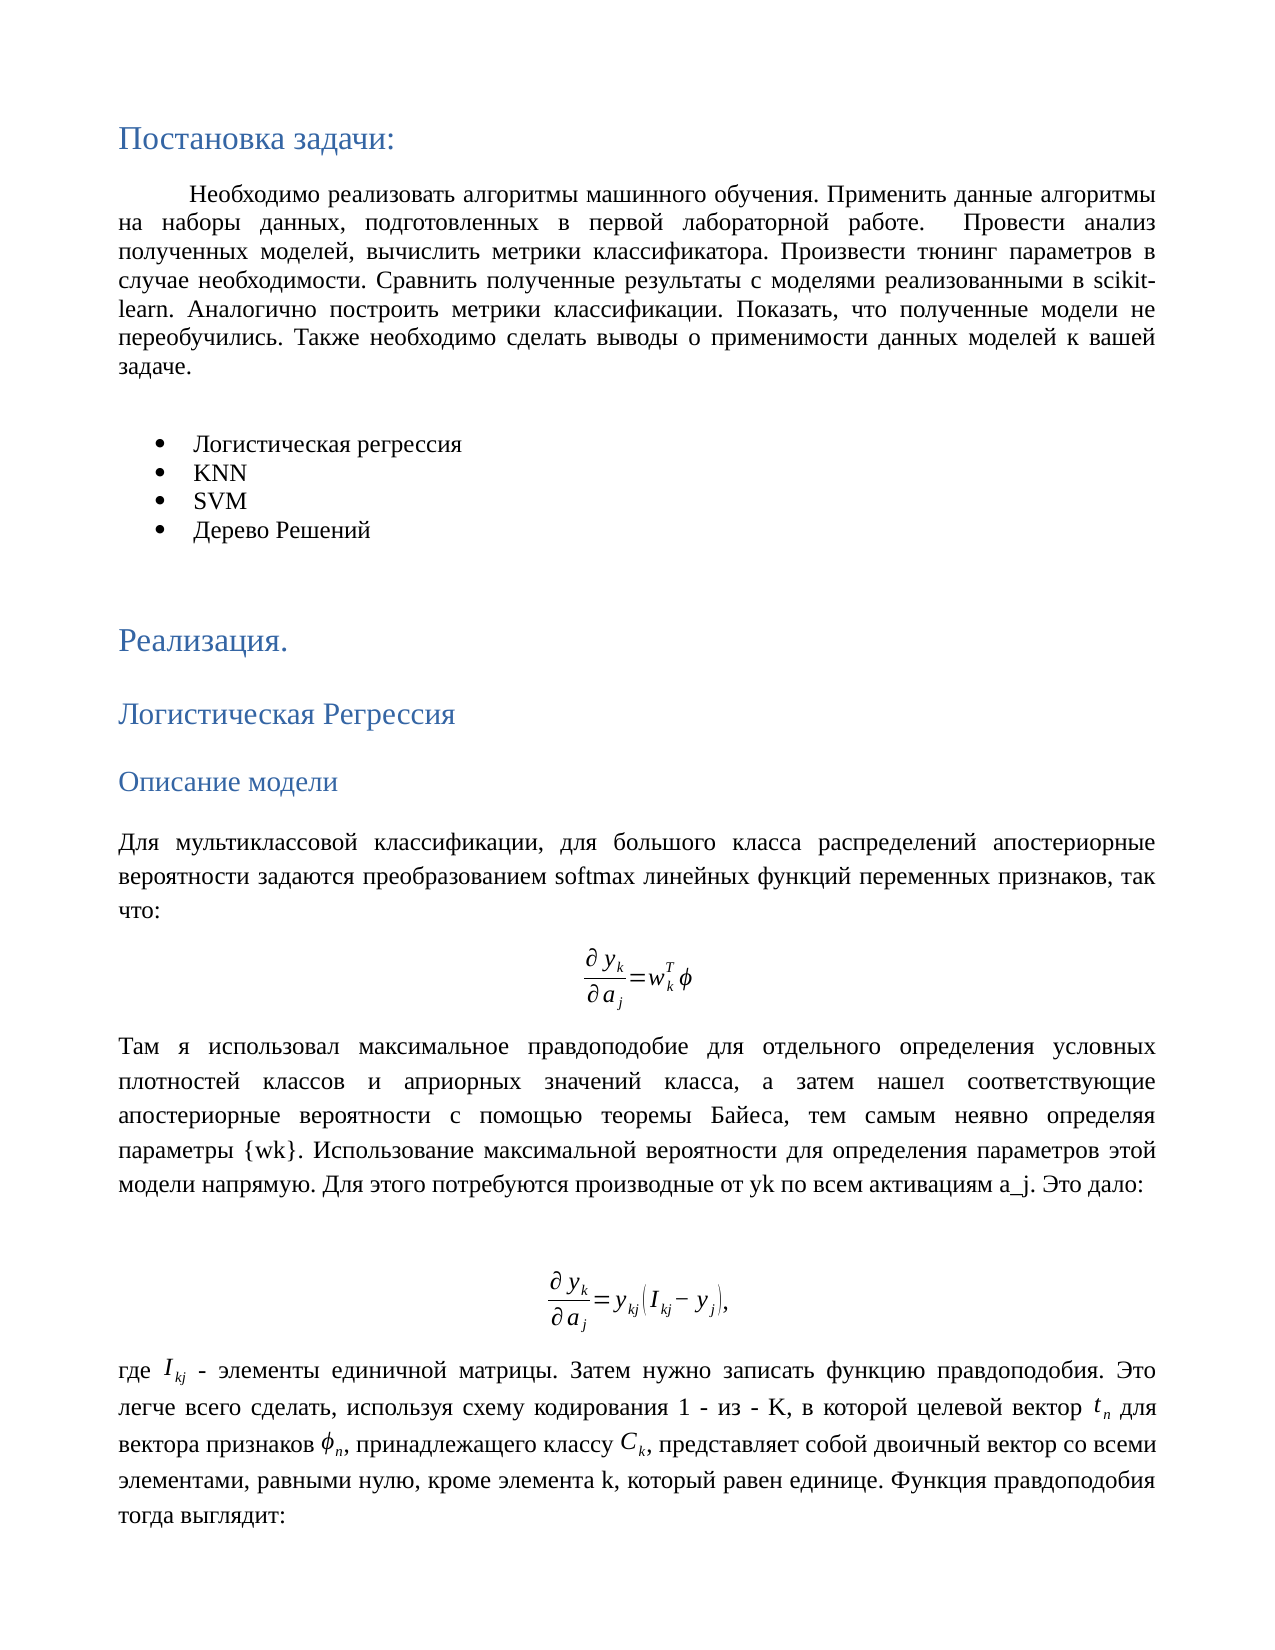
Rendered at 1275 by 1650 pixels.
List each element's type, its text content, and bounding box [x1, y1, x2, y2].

list Дерево Решений [156, 515, 1157, 544]
list Логистическая регрессия [156, 429, 1157, 458]
text Там я использовал максимальное правдоподобие для отдельного определения условных плотностей классов и априорных значений класса, а затем нашел соответствующие апостериорные вероятности с помощью теоремы Байеса, тем самым неявно определяя параметры {wk}. Использование максимальной вероятности для определения параметров этой модели напрямую. Для этого потребуются производные от yk по всем активациям a_j. Это дало: [118, 1031, 1157, 1198]
text где - элементы единичной матрицы. Затем нужно записать функцию правдоподобия. Это легче всего сделать, используя схему кодирования 1 - из - K, в которой целевой вектор для вектора признаков , принадлежащего классу , представляет собой двоичный вектор со всеми элементами, равными нулю, кроме элемента k, который равен единице. Функция правдоподобия тогда выглядит: [118, 1354, 1157, 1528]
text Постановка задачи: [118, 118, 1157, 156]
text Для мультиклассовой классификации, для большого класса распределений апостериорные вероятности задаются преобразованием softmax линейных функций переменных признаков, так что: [118, 827, 1157, 924]
text Логистическая Регрессия [118, 695, 1157, 731]
text Необходимо реализовать алгоритмы машинного обучения. Применить данные алгоритмы на наборы данных, подготовленных в первой лабораторной работе. Провести анализ полученных моделей, вычислить метрики классификатора. Произвести тюнинг параметров в случае необходимости. Сравнить полученные результаты с моделями реализованными в scikit-learn. Аналогично построить метрики классификации. Показать, что полученные модели не переобучились. Также необходимо сделать выводы о применимости данных моделей к вашей задаче. [118, 179, 1157, 380]
list SVM [156, 486, 1157, 515]
text , [118, 1267, 1157, 1334]
text Описание модели [118, 764, 1157, 798]
text Реализация. [118, 621, 1157, 659]
list KNN [156, 458, 1157, 486]
